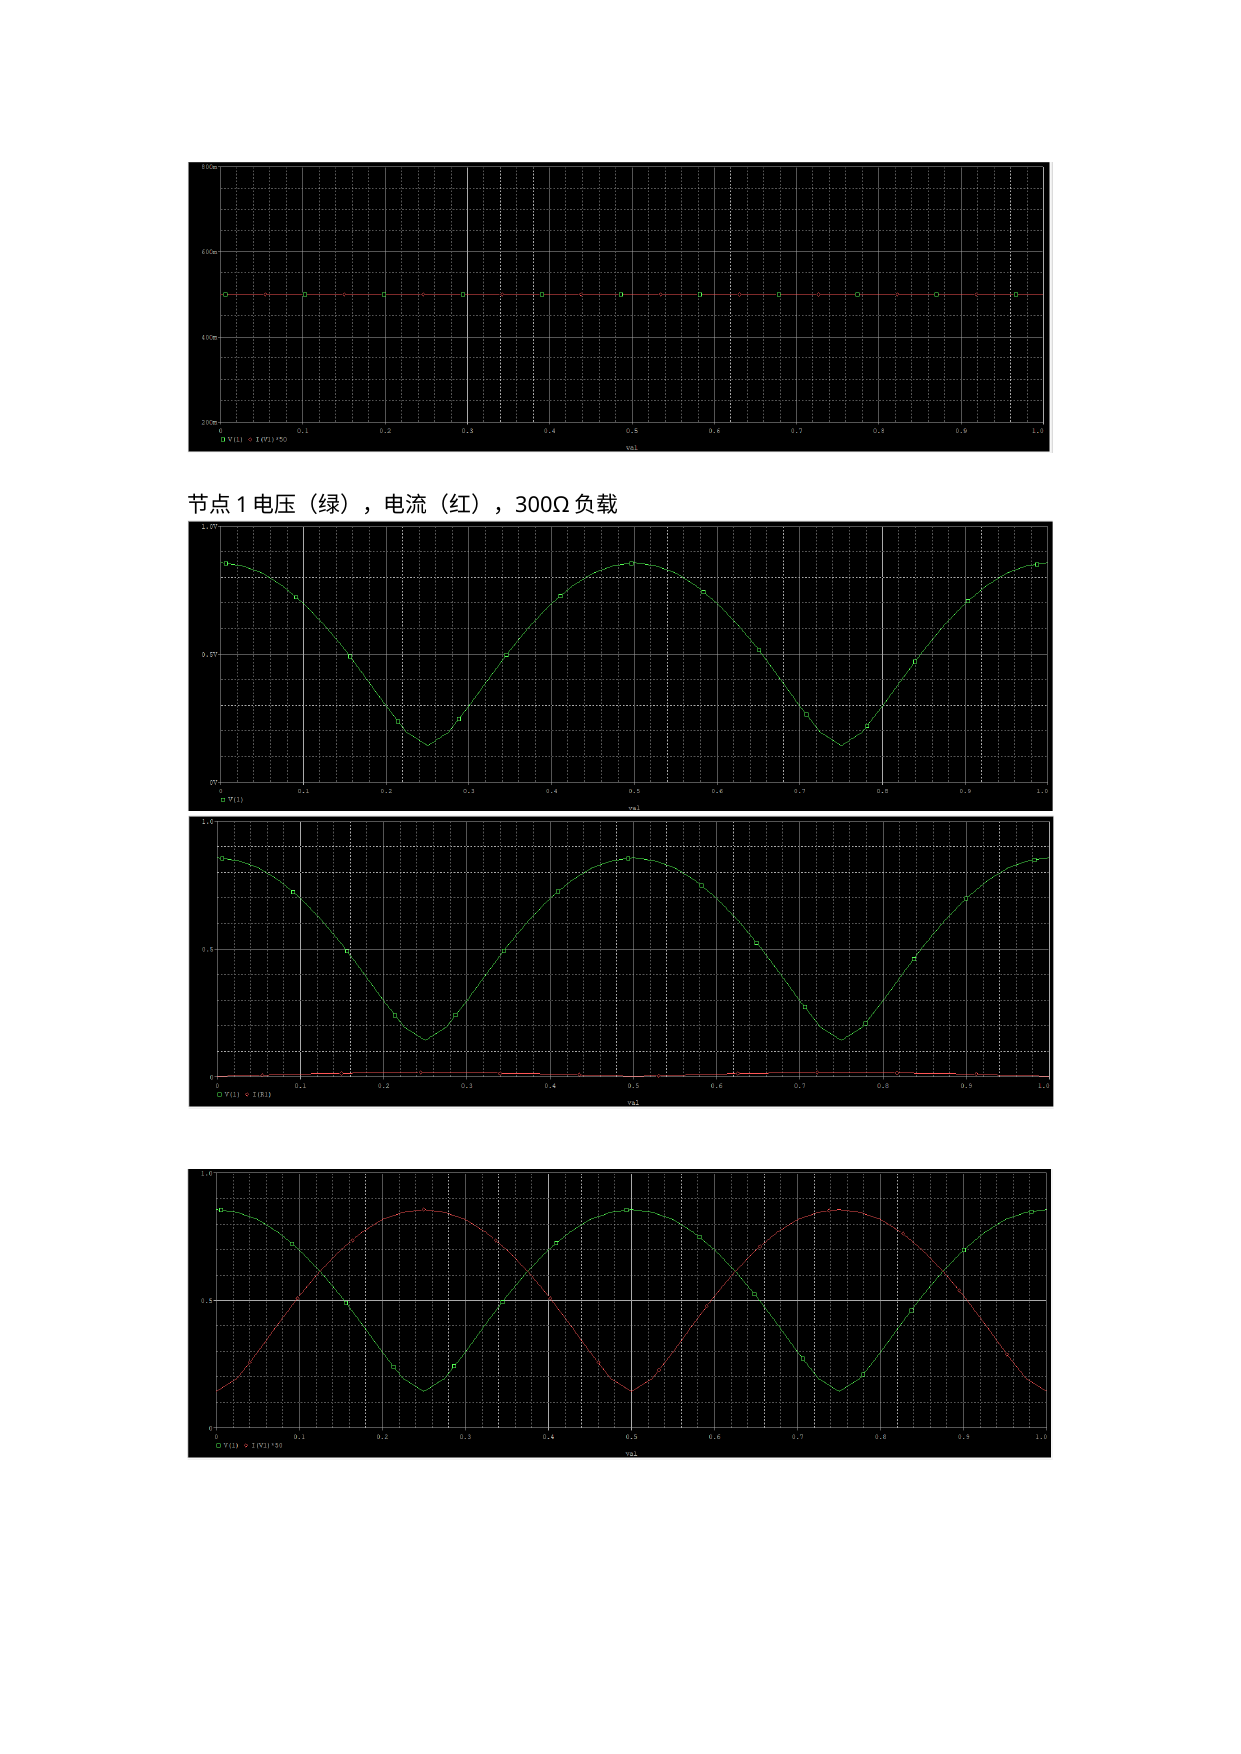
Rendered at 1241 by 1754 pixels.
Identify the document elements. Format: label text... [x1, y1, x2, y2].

picture [187, 1169, 1053, 1460]
text 节点1电压（绿），电流（红），300Ω负载 [187, 487, 1053, 519]
picture [188, 815, 1054, 1109]
picture [187, 162, 1053, 453]
picture [187, 520, 1053, 811]
